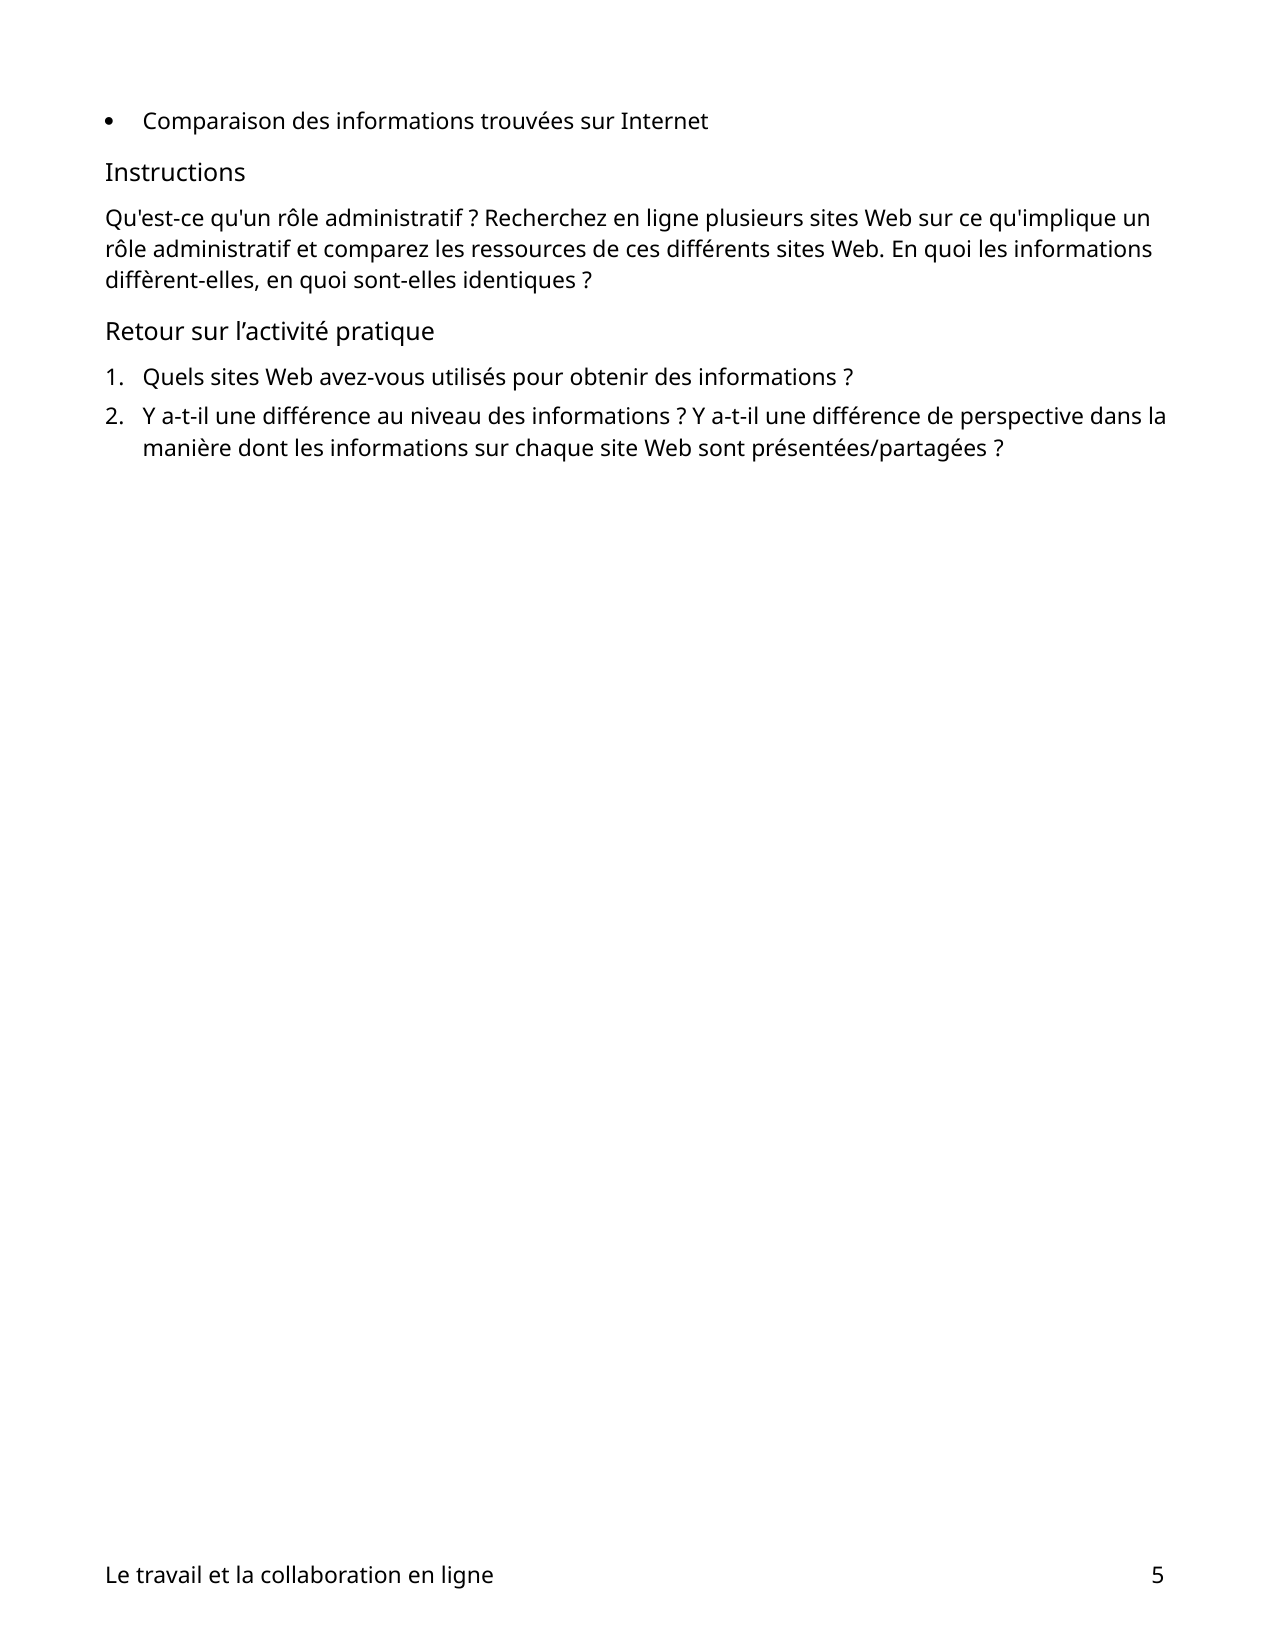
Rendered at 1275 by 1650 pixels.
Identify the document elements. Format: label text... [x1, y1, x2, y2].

subtitle Retour sur l’activité pratique [105, 314, 1170, 348]
text Qu'est-ce qu'un rôle administratif ? Recherchez en ligne plusieurs sites Web sur ce qu'implique un rôle administratif et comparez les ressources de ces différents sites Web. En quoi les informations diffèrent-elles, en quoi sont-elles identiques ? [592, 202, 1170, 295]
list Quels sites Web avez-vous utilisés pour obtenir des informations ? [105, 361, 1170, 392]
list Y a-t-il une différence au niveau des informations ? Y a-t-il une différence de perspective dans la manière dont les informations sur chaque site Web sont présentées/partagées ? [105, 400, 1170, 463]
list Comparaison des informations trouvées sur Internet [105, 105, 1170, 136]
subtitle Instructions [105, 155, 1170, 189]
